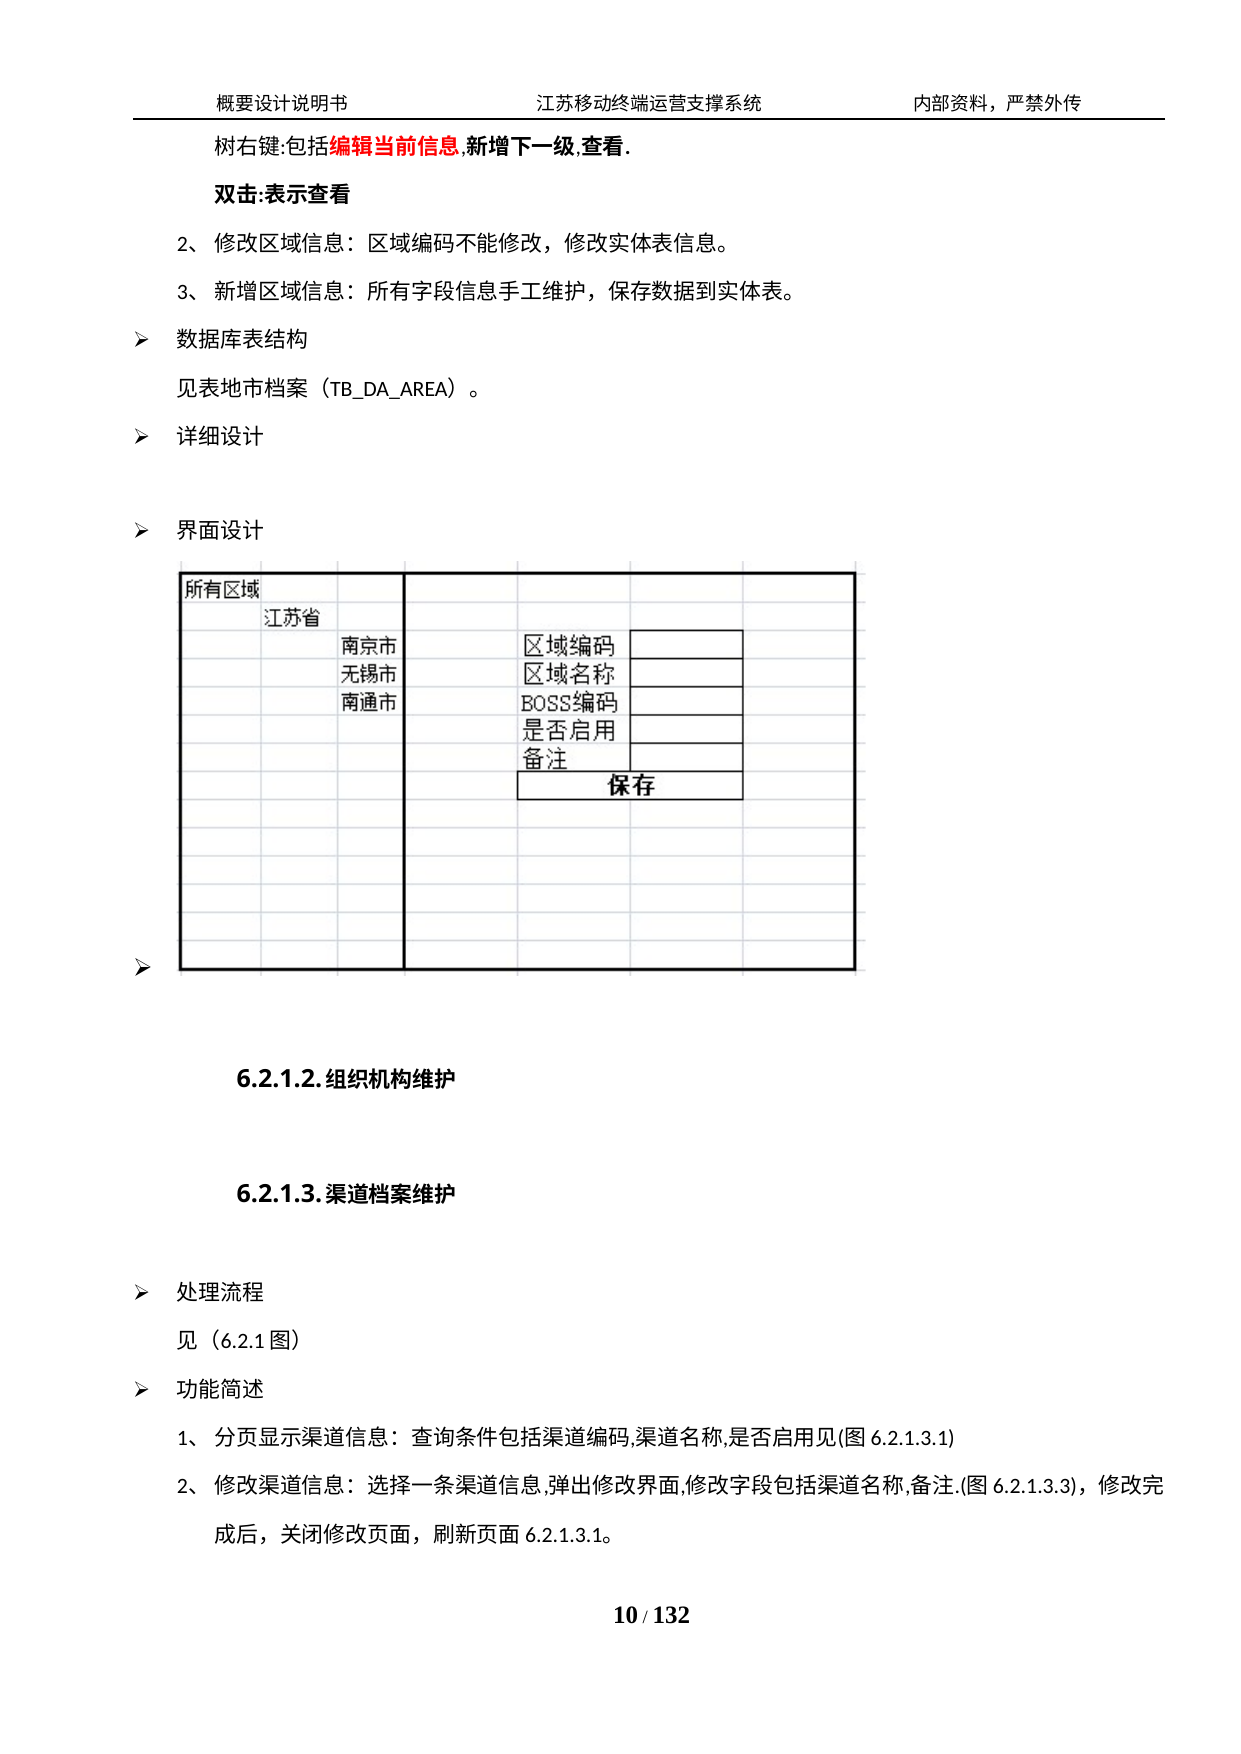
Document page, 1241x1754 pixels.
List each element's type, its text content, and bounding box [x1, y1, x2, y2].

list 详细设计 [133, 419, 1165, 451]
subtitle 组织机构维护 [236, 1045, 1165, 1110]
list 界面设计 [133, 513, 1165, 545]
list 数据库表结构 [133, 322, 1165, 354]
picture [176, 561, 866, 976]
list 双击:表示查看 [214, 177, 1165, 209]
list 修改区域信息：区域编码不能修改，修改实体表信息。 [177, 225, 1165, 258]
subtitle 渠道档案维护 [236, 1160, 1165, 1225]
list 处理流程 [133, 1274, 1165, 1307]
list 新增区域信息：所有字段信息手工维护，保存数据到实体表。 [177, 274, 1165, 306]
list 见（6.2.1图） [177, 1323, 1165, 1355]
list 见表地市档案（TB_DA_AREA）。 [177, 370, 1165, 403]
list 树右键:包括编辑当前信息,新增下一级,查看. [214, 129, 1165, 161]
list 分页显示渠道信息：查询条件包括渠道编码,渠道名称,是否启用见(图6.2.1.3.1) [177, 1419, 1165, 1452]
list 功能简述 [133, 1371, 1165, 1404]
list 修改渠道信息：选择一条渠道信息,弹出修改界面,修改字段包括渠道名称,备注.(图6.2.1.3.3)，修改完成后，关闭修改页面，刷新页面6.2.1.3.1。 [177, 1468, 1165, 1549]
